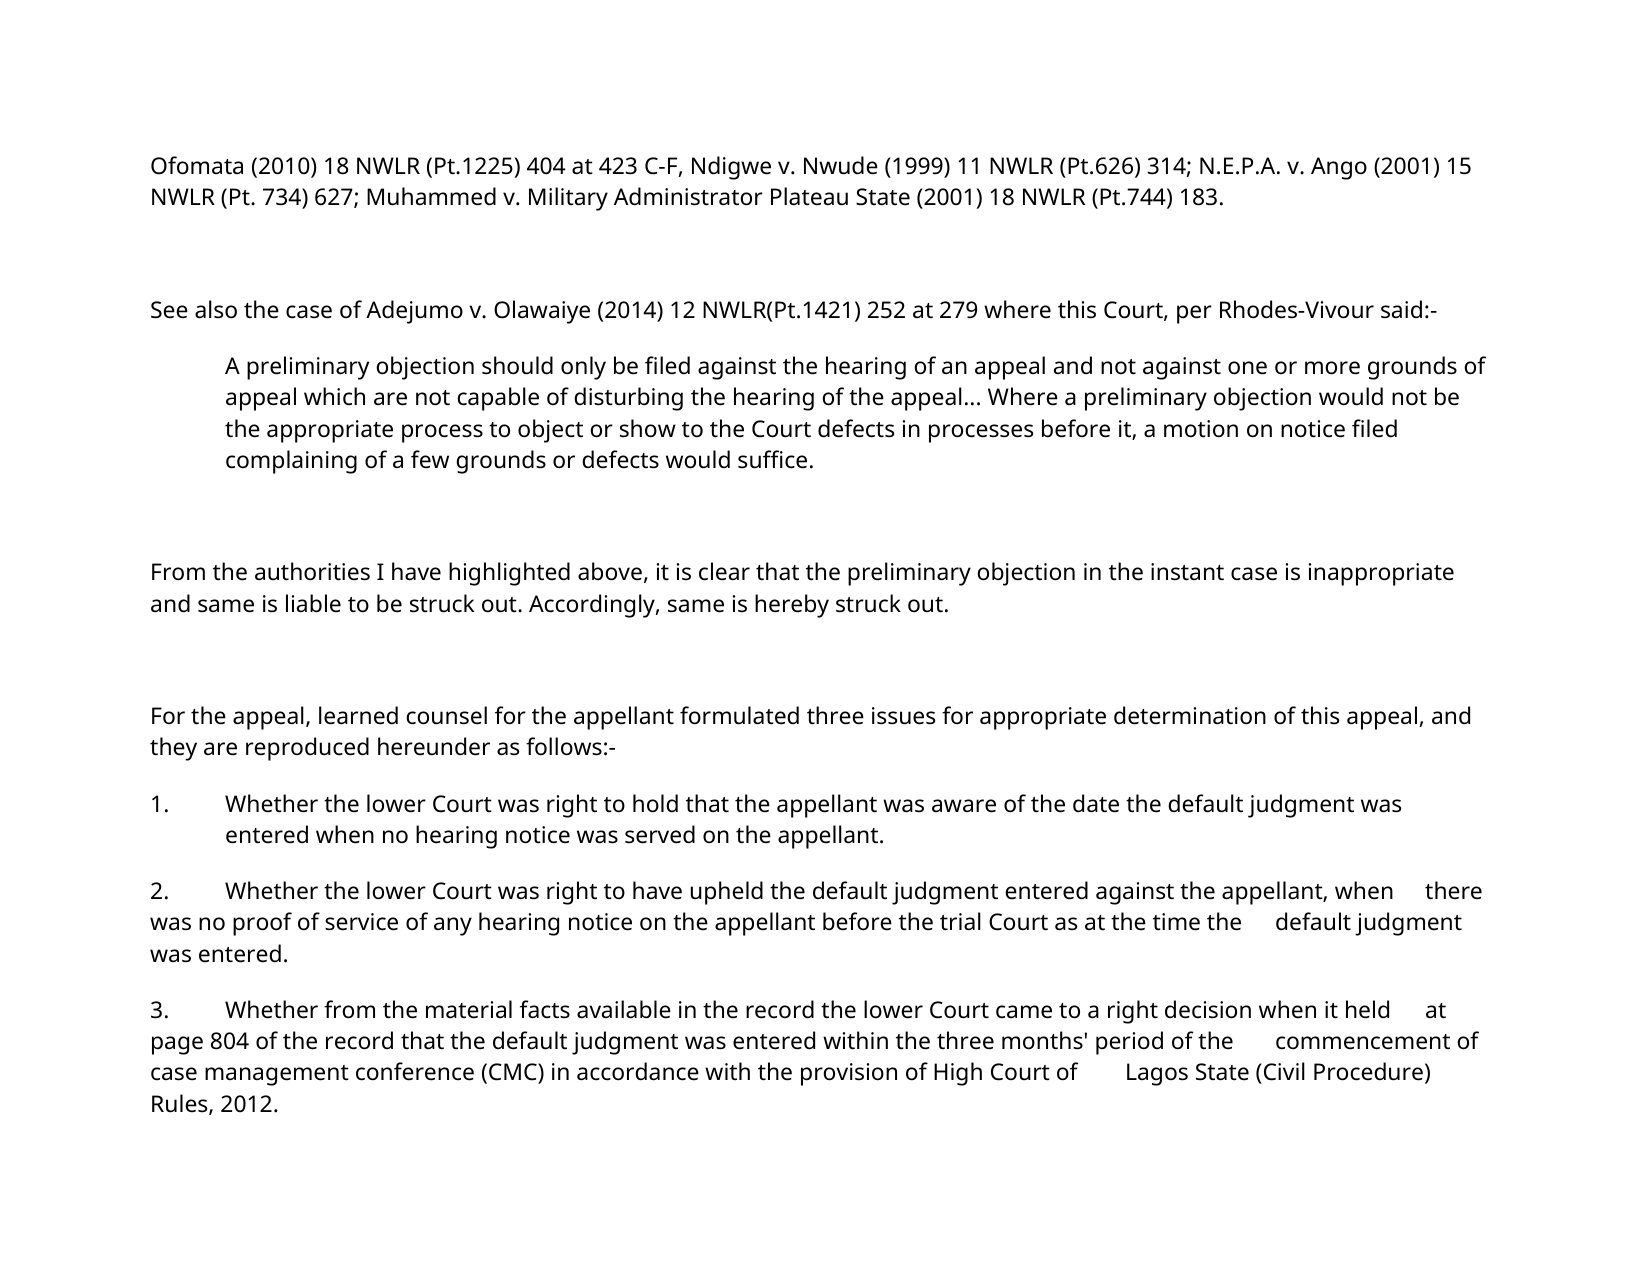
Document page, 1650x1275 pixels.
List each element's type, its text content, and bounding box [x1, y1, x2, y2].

text From the authorities I have highlighted above, it is clear that the preliminary objection in the instant case is inappropriate and same is liable to be struck out. Accordingly, same is hereby struck out. [150, 556, 1500, 619]
text 3. Whether from the material facts available in the record the lower Court came to a right decision when it held at page 804 of the record that the default judgment was entered within the three months' period of the commencement of case management conference (CMC) in accordance with the provision of High Court of Lagos State (Civil Procedure) Rules, 2012. [150, 994, 1500, 1119]
text See also the case of Adejumo v. Olawaiye (2014) 12 NWLR(Pt.1421) 252 at 279 where this Court, per Rhodes-Vivour said:- [150, 294, 1500, 325]
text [150, 150, 1500, 212]
text For the appeal, learned counsel for the appellant formulated three issues for appropriate determination of this appeal, and they are reproduced hereunder as follows:- [150, 700, 1500, 762]
text 2. Whether the lower Court was right to have upheld the default judgment entered against the appellant, when there was no proof of service of any hearing notice on the appellant before the trial Court as at the time the default judgment was entered. [150, 875, 1500, 969]
text A preliminary objection should only be filed against the hearing of an appeal and not against one or more grounds of appeal which are not capable of disturbing the hearing of the appeal... Where a preliminary objection would not be the appropriate process to object or show to the Court defects in processes before it, a motion on notice filed complaining of a few grounds or defects would suffice. [225, 350, 1500, 475]
text 1. Whether the lower Court was right to hold that the appellant was aware of the date the default judgment was entered when no hearing notice was served on the appellant. [150, 787, 1500, 850]
